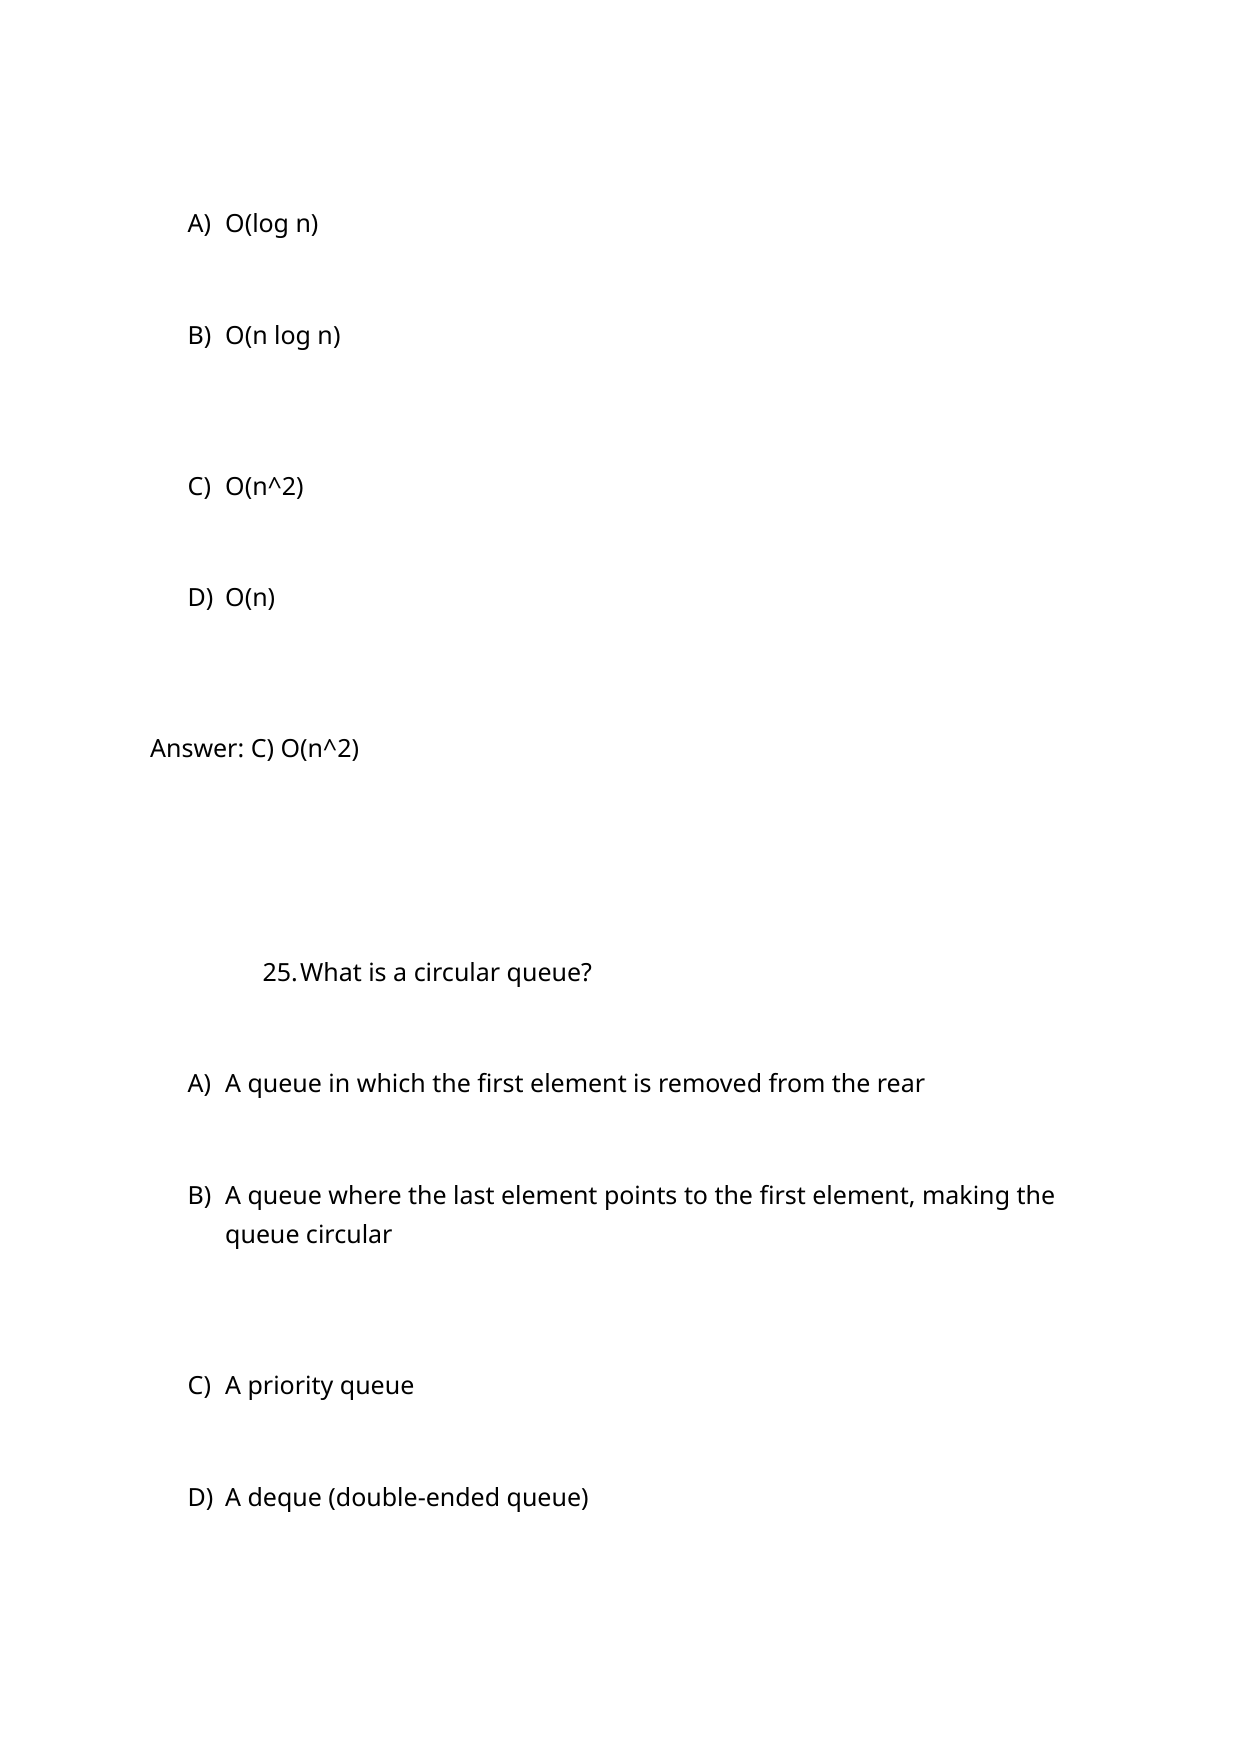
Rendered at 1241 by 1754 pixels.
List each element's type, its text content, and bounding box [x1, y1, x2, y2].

list A queue where the last element points to the first element, making the queue circular [187, 1177, 1090, 1251]
list A priority queue [187, 1367, 1090, 1402]
list O(n^2) [187, 468, 1090, 502]
list What is a circular queue? [262, 954, 1090, 988]
list O(log n) [187, 206, 1090, 240]
list A deque (double-ended queue) [187, 1479, 1090, 1513]
list A queue in which the first element is removed from the rear [187, 1066, 1090, 1100]
list O(n log n) [187, 317, 1090, 352]
list O(n) [187, 580, 1090, 614]
text Answer: C) O(n^2) [150, 731, 1090, 765]
